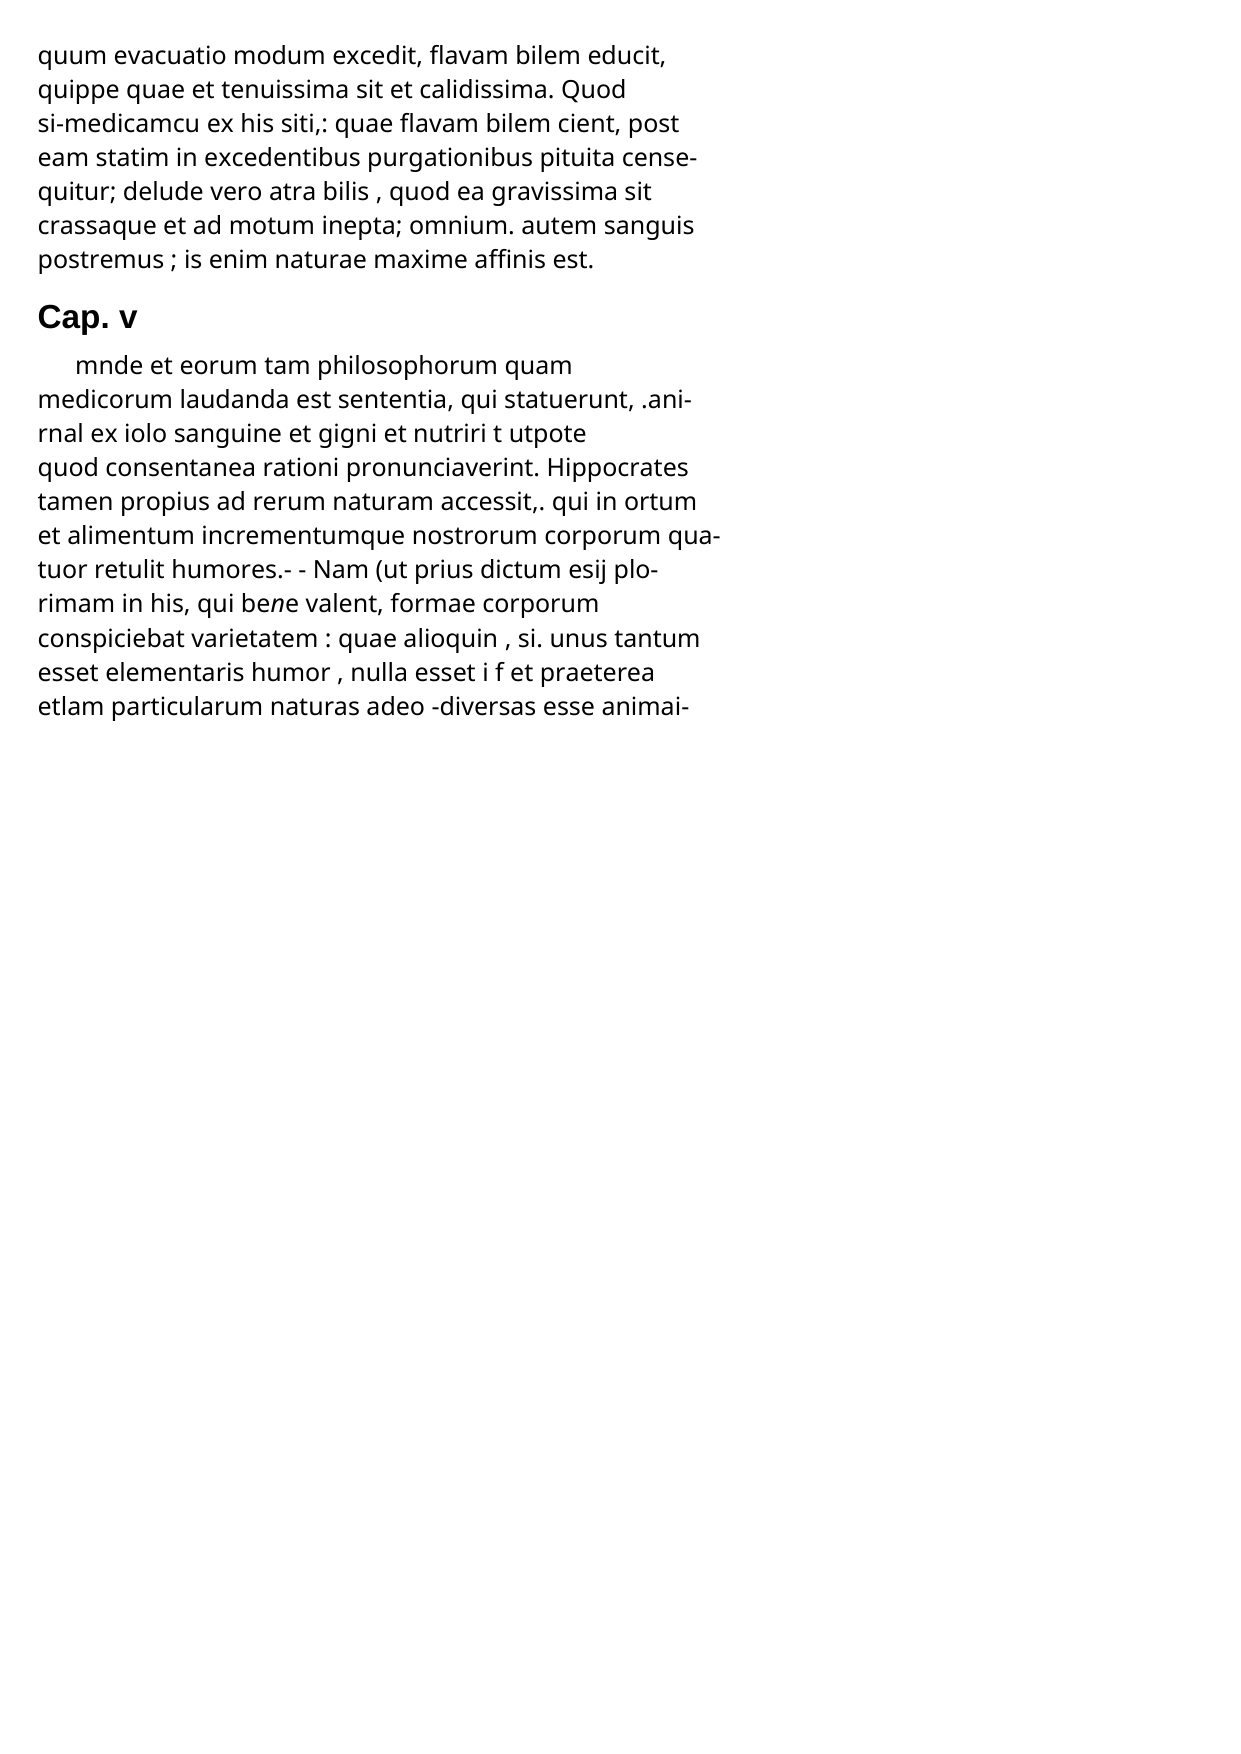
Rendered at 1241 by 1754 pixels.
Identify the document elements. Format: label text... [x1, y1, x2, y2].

text mnde et eorum tam philosophorum quam medicorum laudanda est sententia, qui statuerunt, .ani- rnal ex iolo sanguine et gigni et nutriri t utpote quod consentanea rationi pronunciaverint. Hippocrates tamen propius ad rerum naturam accessit,. qui in ortum et alimentum incrementumque nostrorum corporum qua- tuor retulit humores.- - Nam (ut prius dictum esij plo- rimam in his, qui bene valent, formae corporum conspiciebat varietatem : quae alioquin , si. unus tantum esset elementaris humor , nulla esset i f et praeterea etlam particularum naturas adeo -diversas esse animai- [37, 348, 1203, 722]
text quum evacuatio modum excedit, flavam bilem educit, quippe quae et tenuissima sit et calidissima. Quod si-medicamcu ex his siti,: quae flavam bilem cient, post eam statim in excedentibus purgationibus pituita cense- quitur; delude vero atra bilis , quod ea gravissima sit crassaque et ad motum inepta; omnium. autem sanguis postremus ; is enim naturae maxime affinis est. [37, 37, 1203, 276]
subtitle Cap. v [37, 297, 1203, 335]
